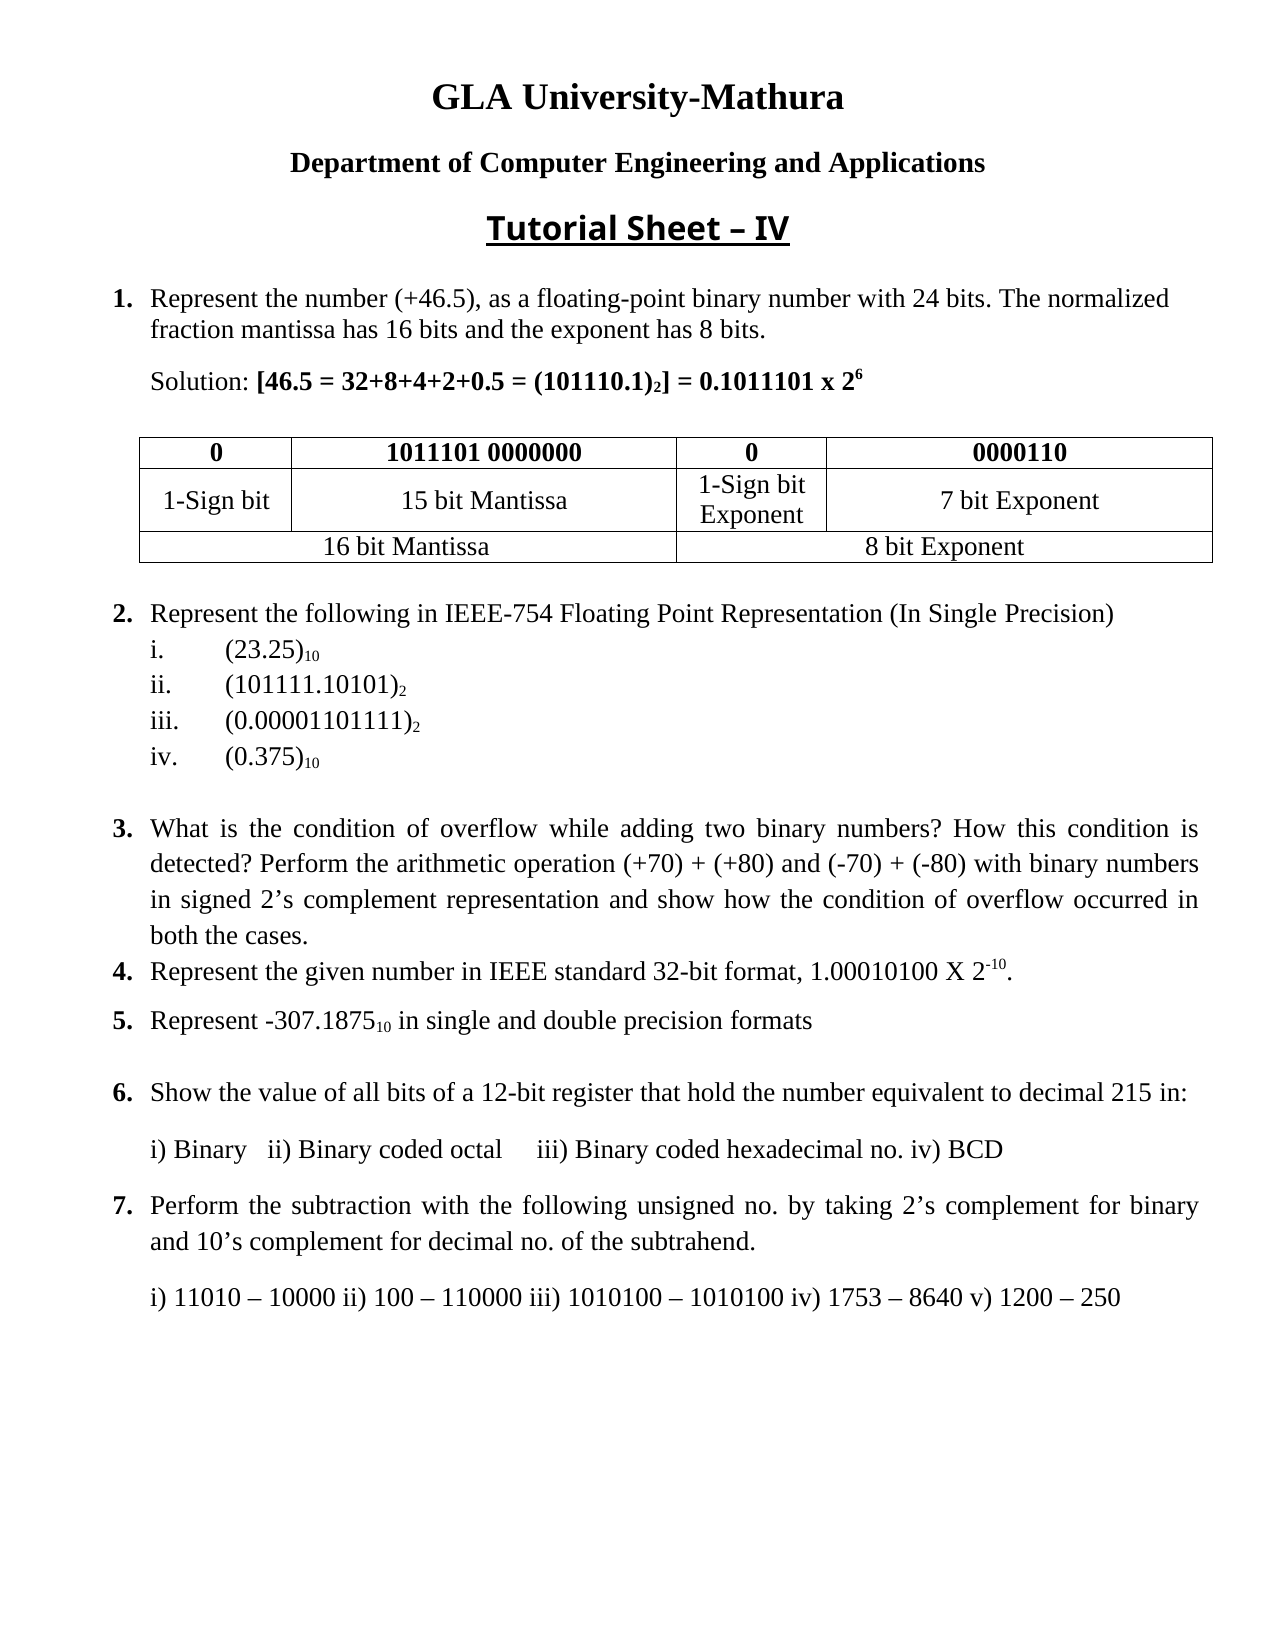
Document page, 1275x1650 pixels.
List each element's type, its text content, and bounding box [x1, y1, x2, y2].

list Binary ii) Binary coded octal iii) Binary coded hexadecimal no. iv) BCD [150, 1133, 1223, 1164]
table_cell 16 bit Mantissa [140, 532, 676, 562]
text Solution: [46.5 = 32+8+4+2+0.5 = (101110.1)2] = 0.1011101 x 26 [150, 365, 1223, 396]
table_header 0000110 [827, 438, 1212, 468]
list Perform the subtraction with the following unsigned no. by taking 2’s complement for binary and 10’s complement for decimal no. of the subtrahend. [112, 1189, 1201, 1256]
table_header 0 [140, 438, 291, 468]
list What is the condition of overflow while adding two binary numbers? How this condition is detected? Perform the arithmetic operation (+70) + (+80) and (-70) + (-80) with binary numbers in signed 2’s complement representation and show how the condition of overflow occurred in both the cases. [112, 812, 1200, 950]
table_header 0 [677, 438, 826, 468]
table_cell 1-Sign bit [140, 469, 291, 531]
table_header 1011101 0000000 [292, 438, 676, 468]
text ii. (101111.10101)2 [150, 669, 1223, 700]
text iii. (0.00001101111)2 [150, 704, 1223, 736]
table_cell 7 bit Exponent [827, 469, 1212, 531]
table_cell 1-Sign bit Exponent [677, 469, 826, 531]
list Represent the given number in IEEE standard 32-bit format, 1.00010100 X 2-10. [112, 955, 1223, 986]
list Show the value of all bits of a 12-bit register that hold the number equivalent to decimal 215 in: [112, 1076, 1223, 1107]
subtitle Represent the number (+46.5), as a floating-point binary number with 24 bits. The normalized fraction mantissa has 16 bits and the exponent has 8 bits. [112, 282, 1200, 344]
list Represent -307.187510 in single and double precision formats [112, 1004, 1223, 1035]
subtitle GLA University-Mathura [287, 75, 988, 118]
table_cell 8 bit Exponent [677, 532, 1212, 562]
text Tutorial Sheet – IV [287, 205, 988, 250]
text iv. (0.375)10 [150, 740, 1223, 772]
subtitle Department of Computer Engineering and Applications [287, 145, 988, 179]
table_cell 15 bit Mantissa [292, 469, 676, 531]
subtitle Represent the following in IEEE-754 Floating Point Representation (In Single Precision) i. (23.25)10 [112, 598, 1121, 664]
text i) 11010 – 10000 ii) 100 – 110000 iii) 1010100 – 1010100 iv) 1753 – 8640 v) 1200 – 250 [150, 1282, 1223, 1313]
